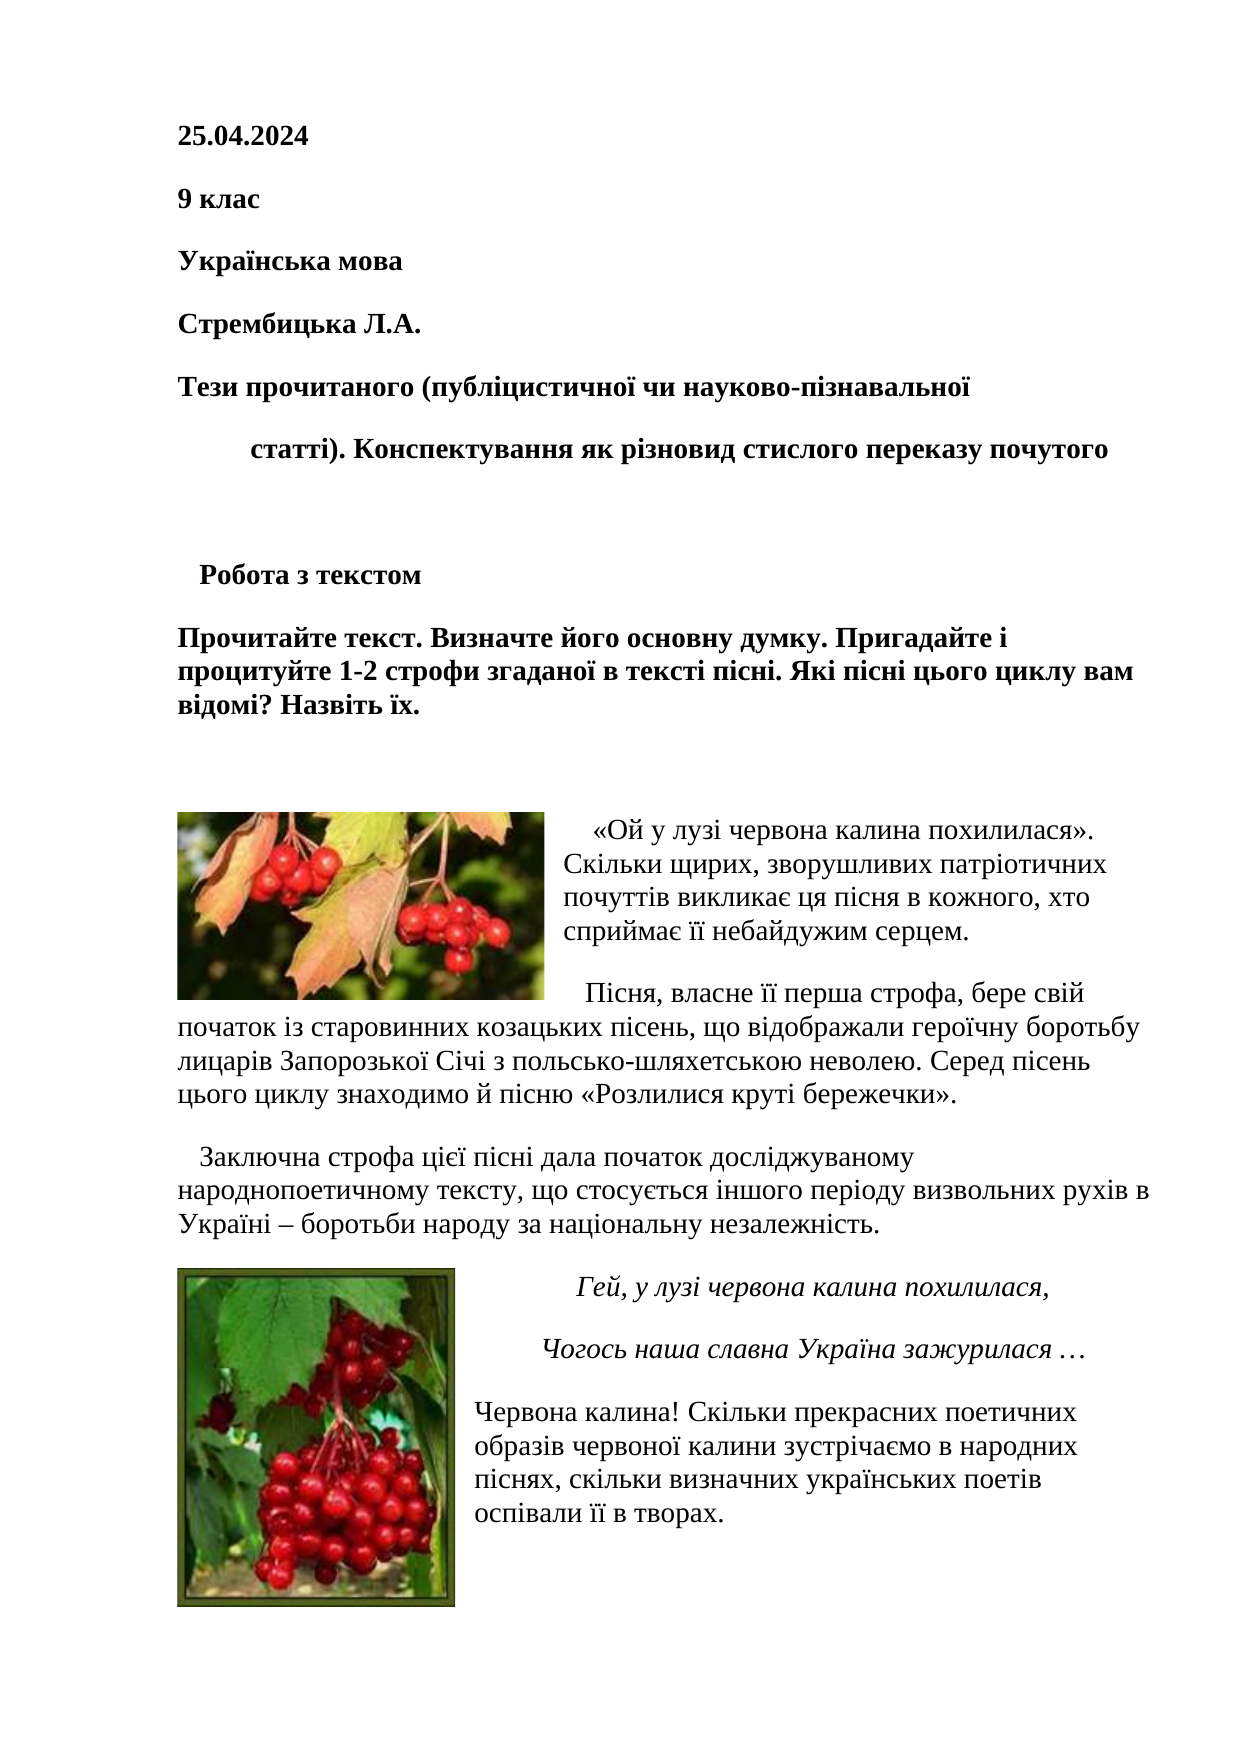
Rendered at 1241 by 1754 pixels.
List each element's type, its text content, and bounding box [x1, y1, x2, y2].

picture [177, 1268, 456, 1607]
text статті). Конспектування як різновид стислого переказу почутого [177, 432, 1152, 465]
text Тези прочитаного (публіцистичної чи науково-пізнавальної [177, 369, 1152, 402]
picture [177, 812, 545, 1000]
text Пісня, власне її перша строфа, бере свій початок із старовинних козацьких пісень, що відображали героїчну боротьбу лицарів Запорозької Січі з польсько-шляхетською неволею. Серед пісень цього циклу знаходимо й пісню «Розлилися круті бережечки». [177, 976, 1152, 1110]
text Українська мова [177, 243, 1152, 277]
text Гей, у лузі червона калина похилилася, [456, 1269, 1152, 1302]
text 25.04.2024 [177, 118, 1152, 152]
text Робота з текстом [177, 557, 1152, 591]
text Прочитайте текст. Визначте його основну думку. Пригадайте і процитуйте 1-2 строфи згаданої в тексті пісні. Які пісні цього циклу вам відомі? Назвіть їх. [177, 620, 1152, 720]
text Стрембицька Л.А. [177, 306, 1152, 340]
text Чогось наша славна Україна зажурилася … [456, 1331, 1152, 1365]
text Заключна строфа цієї пісні дала початок досліджуваному народнопоетичному тексту, що стосується іншого періоду визвольних рухів в Україні – боротьби народу за національну незалежність. [177, 1139, 1152, 1239]
text 9 клас [177, 181, 1152, 214]
text Червона калина! Скільки прекрасних поетичних образів червоної калини зустрічаємо в народних піснях, скільки визначних українських поетів оспівали її в творах. [456, 1394, 1152, 1528]
text «Ой у лузі червона калина похилилася». Скільки щирих, зворушливих патріотичних почуттів викликає ця пісня в кожного, хто сприймає її небайдужим серцем. [545, 812, 1152, 946]
